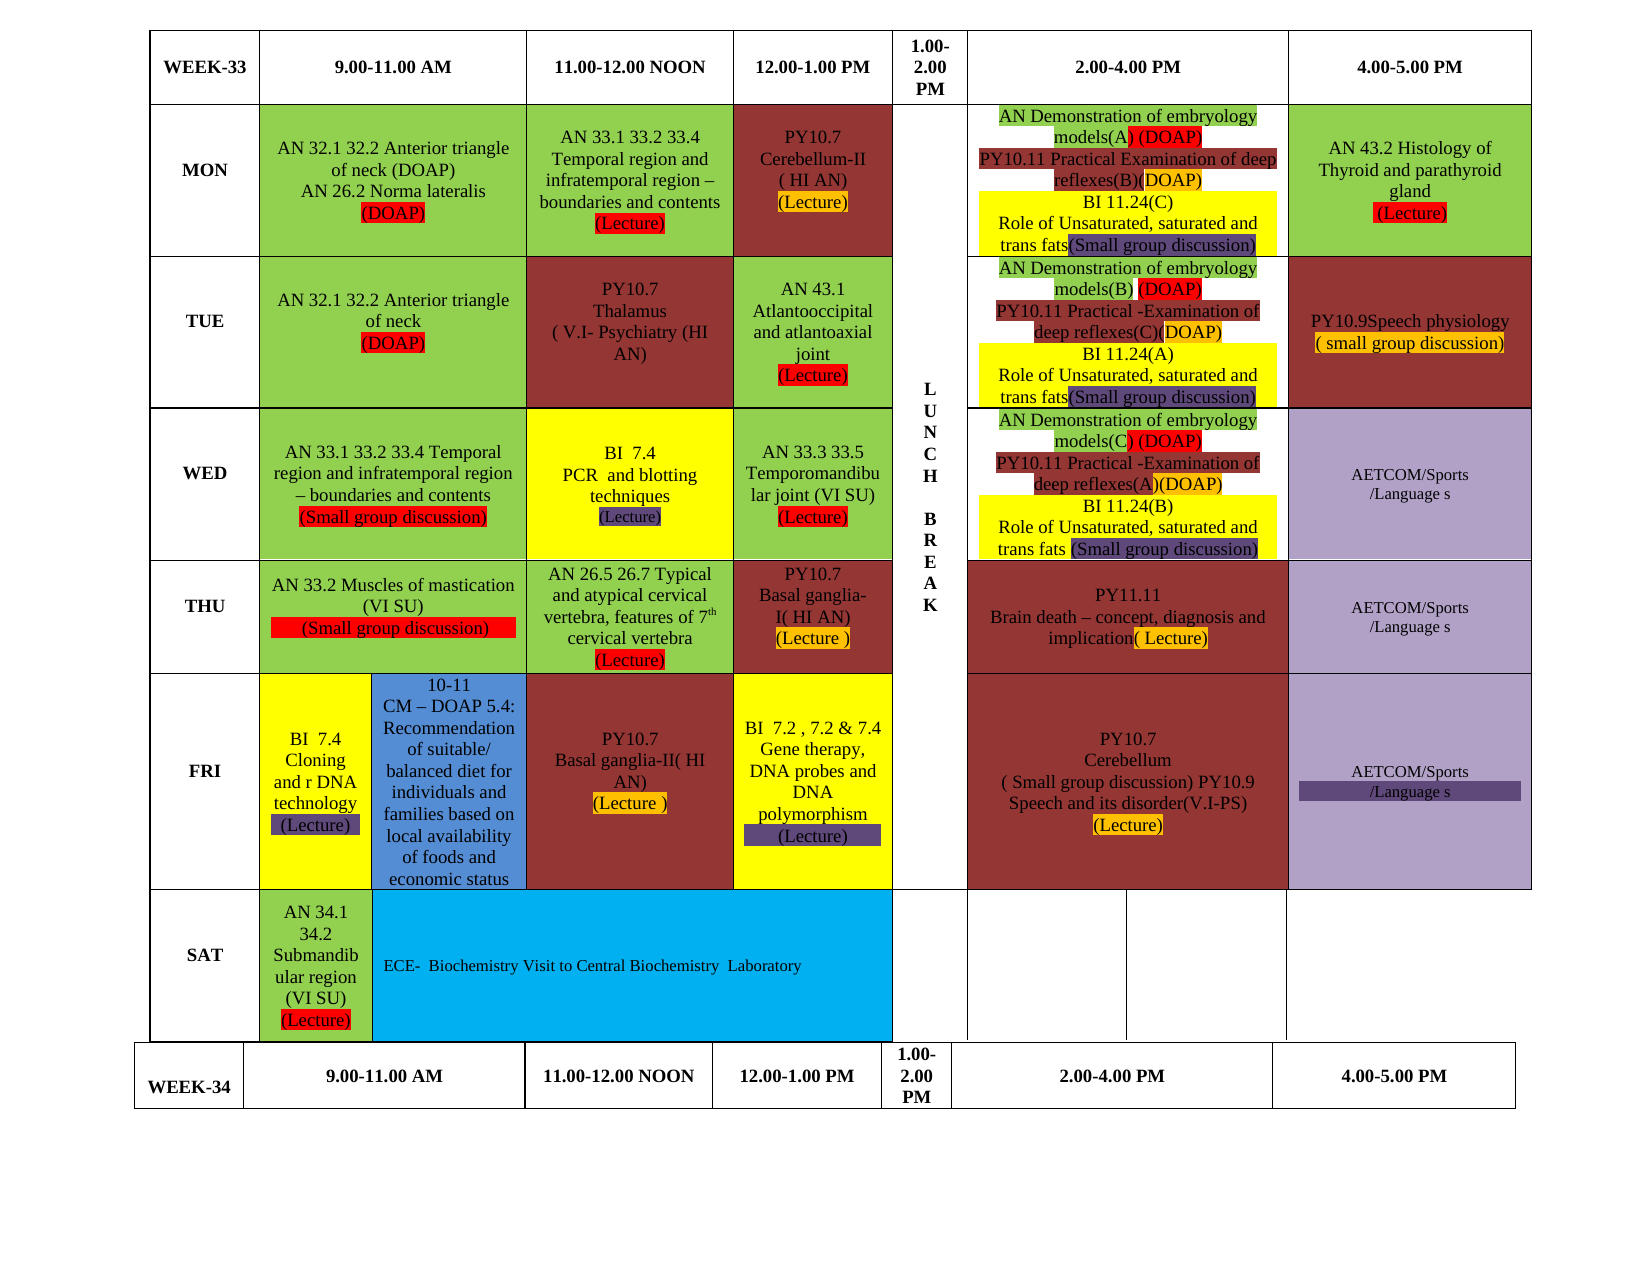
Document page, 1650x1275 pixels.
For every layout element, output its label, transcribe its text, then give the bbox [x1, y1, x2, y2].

table_cell AN Demonstration of embryology models(C) (DOAP) PY10.11 Practical -Examination of deep reflexes(A)(DOAP) BI 11.24(B) Role of Unsaturated, saturated and trans fats (Small group discussion) [1202, 409, 1288, 559]
table_cell BI 7.2 , 7.2 & 7.4 Gene therapy, DNA probes and DNA polymorphism (Lecture) [734, 674, 892, 889]
table_header 12.00-1.00 PM [713, 1043, 881, 1108]
table_cell AETCOM/Sports /Language s [1289, 674, 1531, 889]
table_cell BI 7.4 PCR and blotting techniques (Lecture) [527, 409, 733, 559]
table_header 12.00-1.00 PM [734, 31, 892, 103]
table_cell PY11.11 Brain death – concept, diagnosis and implication( Lecture) [968, 561, 1288, 673]
table_cell AN Demonstration of embryology models(B) (DOAP) PY10.11 Practical -Examination of deep reflexes(C)(DOAP) BI 11.24(A) Role of Unsaturated, saturated and trans fats(Small group discussion) [968, 257, 1054, 407]
table_header 4.00-5.00 PM [1289, 31, 1531, 103]
table_cell [968, 890, 1127, 1041]
table_cell AN 32.1 32.2 Anterior triangle of neck (DOAP) [260, 257, 526, 407]
table_cell [1286, 890, 1532, 1041]
table_cell AN 33.3 33.5 Temporomandibular joint (VI SU) (Lecture) [734, 409, 892, 559]
table_cell [893, 890, 968, 1041]
table_cell PY10.7 Basal ganglia-I( HI AN) (Lecture ) [734, 561, 892, 673]
table_header 1.00-2.00 PM [882, 1043, 951, 1108]
table_cell [1127, 890, 1286, 1041]
table_cell AN Demonstration of embryology models(A) (DOAP) PY10.11 Practical Examination of deep reflexes(B)(DOAP) BI 11.24(C) Role of Unsaturated, saturated and trans fats(Small group discussion) [1202, 105, 1288, 256]
table_cell AETCOM/Sports /Language s [1289, 561, 1531, 673]
table_cell L U N C H B R E A K [893, 105, 967, 889]
table_cell AN 33.1 33.2 33.4 Temporal region and infratemporal region – boundaries and contents (Lecture) [527, 105, 733, 256]
table_cell WED [151, 409, 259, 559]
table_header 11.00-12.00 NOON [527, 31, 733, 103]
table_cell AN Demonstration of embryology models(B) (DOAP) PY10.11 Practical -Examination of deep reflexes(C)(DOAP) BI 11.24(A) Role of Unsaturated, saturated and trans fats(Small group discussion) [1202, 257, 1288, 407]
table_header 2.00-4.00 PM [968, 31, 1288, 103]
table_cell AN Demonstration of embryology models(A) (DOAP) PY10.11 Practical Examination of deep reflexes(B)(DOAP) BI 11.24(C) Role of Unsaturated, saturated and trans fats(Small group discussion) [968, 105, 1054, 256]
table_cell AN 32.1 32.2 Anterior triangle of neck (DOAP) AN 26.2 Norma lateralis (DOAP) [260, 105, 526, 256]
table_cell AETCOM/Sports /Language s [1289, 409, 1531, 559]
table_cell PY10.7 Thalamus ( V.I- Psychiatry (HI AN) [527, 257, 733, 407]
table_cell AN 34.1 34.2 Submandibular region (VI SU) (Lecture) [260, 890, 372, 1041]
table_cell AN Demonstration of embryology models(C) (DOAP) PY10.11 Practical -Examination of deep reflexes(A)(DOAP) BI 11.24(B) Role of Unsaturated, saturated and trans fats (Small group discussion) [968, 409, 1054, 559]
table_header WEEK-34 [135, 1043, 243, 1108]
table_header 9.00-11.00 AM [260, 31, 526, 103]
table_cell AN 43.2 Histology of Thyroid and parathyroid gland (Lecture) [1289, 105, 1531, 256]
table_cell PY10.7 Cerebellum-II ( HI AN) (Lecture) [734, 105, 892, 256]
table_cell AN 33.1 33.2 33.4 Temporal region and infratemporal region – boundaries and contents (Small group discussion) [260, 409, 526, 559]
table_header 1.00-2.00 PM [893, 31, 967, 103]
table_cell PY10.9Speech physiology ( small group discussion) [1289, 257, 1531, 407]
table_cell PY10.7 Basal ganglia-II( HI AN) (Lecture ) [527, 674, 733, 889]
table_cell AN 26.5 26.7 Typical and atypical cervical vertebra, features of 7th cervical vertebra (Lecture) [527, 561, 733, 673]
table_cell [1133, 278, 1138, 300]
table_cell SAT [151, 890, 259, 1041]
table_cell BI 7.4 Cloning and r DNA technology (Lecture) [260, 674, 371, 889]
table_cell PY10.7 Cerebellum ( Small group discussion) PY10.9 Speech and its disorder(V.I-PS) (Lecture) [968, 674, 1288, 889]
table_cell TUE [151, 257, 259, 407]
table_cell AN 43.1 Atlantooccipital and atlantoaxial joint (Lecture) [734, 257, 892, 407]
table_header 2.00-4.00 PM [952, 1043, 1272, 1108]
table_header WEEK-33 [151, 31, 259, 103]
table_cell MON [151, 105, 259, 256]
table_cell THU [151, 561, 259, 673]
table_cell AN 33.2 Muscles of mastication (VI SU) (Small group discussion) [260, 561, 526, 673]
table_cell 10-11 CM – DOAP 5.4: Recommendation of suitable/ balanced diet for individuals and families based on local availability of foods and economic status [372, 674, 526, 889]
table_header 9.00-11.00 AM [244, 1043, 524, 1108]
table_header 11.00-12.00 NOON [526, 1043, 712, 1108]
table_cell FRI [151, 674, 259, 889]
table_cell ECE- Biochemistry Visit to Central Biochemistry Laboratory [373, 890, 892, 1041]
table_header 4.00-5.00 PM [1273, 1043, 1515, 1108]
